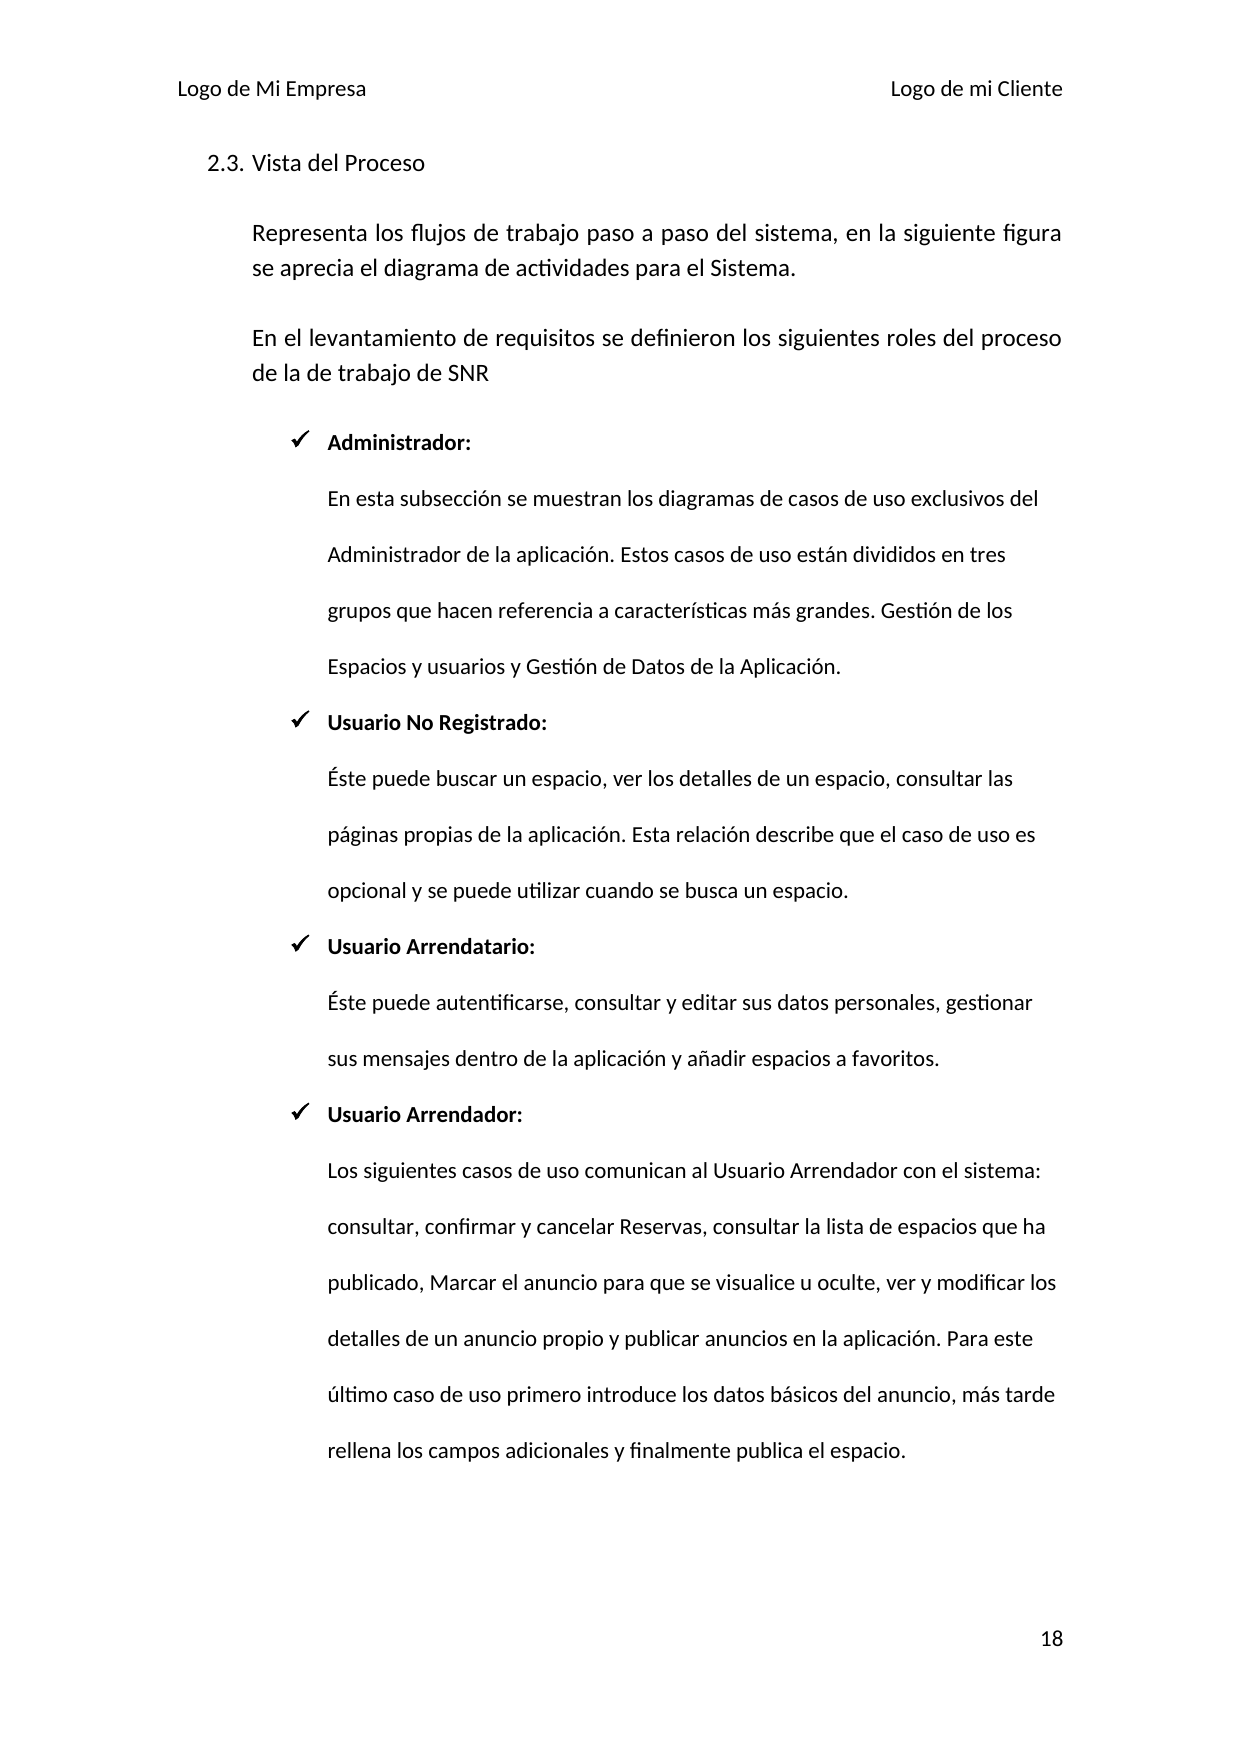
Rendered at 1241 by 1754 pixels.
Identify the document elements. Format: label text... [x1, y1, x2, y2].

list En el levantamiento de requisitos se definieron los siguientes roles del proceso de la de trabajo de SNR [252, 323, 1063, 388]
list Usuario No Registrado: [290, 708, 1063, 736]
list Los siguientes casos de uso comunican al Usuario Arrendador con el sistema: consultar, confirmar y cancelar Reservas, consultar la lista de espacios que ha publicado, Marcar el anuncio para que se visualice u oculte, ver y modificar los detalles de un anuncio propio y publicar anuncios en la aplicación. Para este último caso de uso primero introduce los datos básicos del anuncio, más tarde rellena los campos adicionales y finalmente publica el espacio. [327, 1156, 1063, 1464]
list En esta subsección se muestran los diagramas de casos de uso exclusivos del Administrador de la aplicación. Estos casos de uso están divididos en tres grupos que hacen referencia a características más grandes. Gestión de los Espacios y usuarios y Gestión de Datos de la Aplicación. [327, 484, 1063, 680]
list Representa los flujos de trabajo paso a paso del sistema, en la siguiente figura se aprecia el diagrama de actividades para el Sistema. [252, 218, 1063, 283]
list Éste puede autentificarse, consultar y editar sus datos personales, gestionar sus mensajes dentro de la aplicación y añadir espacios a favoritos. [327, 988, 1063, 1072]
list Vista del Proceso [207, 148, 1063, 178]
list Usuario Arrendador: [290, 1100, 1063, 1128]
list Usuario Arrendatario: [290, 932, 1063, 960]
list Éste puede buscar un espacio, ver los detalles de un espacio, consultar las páginas propias de la aplicación. Esta relación describe que el caso de uso es opcional y se puede utilizar cuando se busca un espacio. [327, 764, 1063, 904]
list Administrador: [290, 428, 1063, 456]
